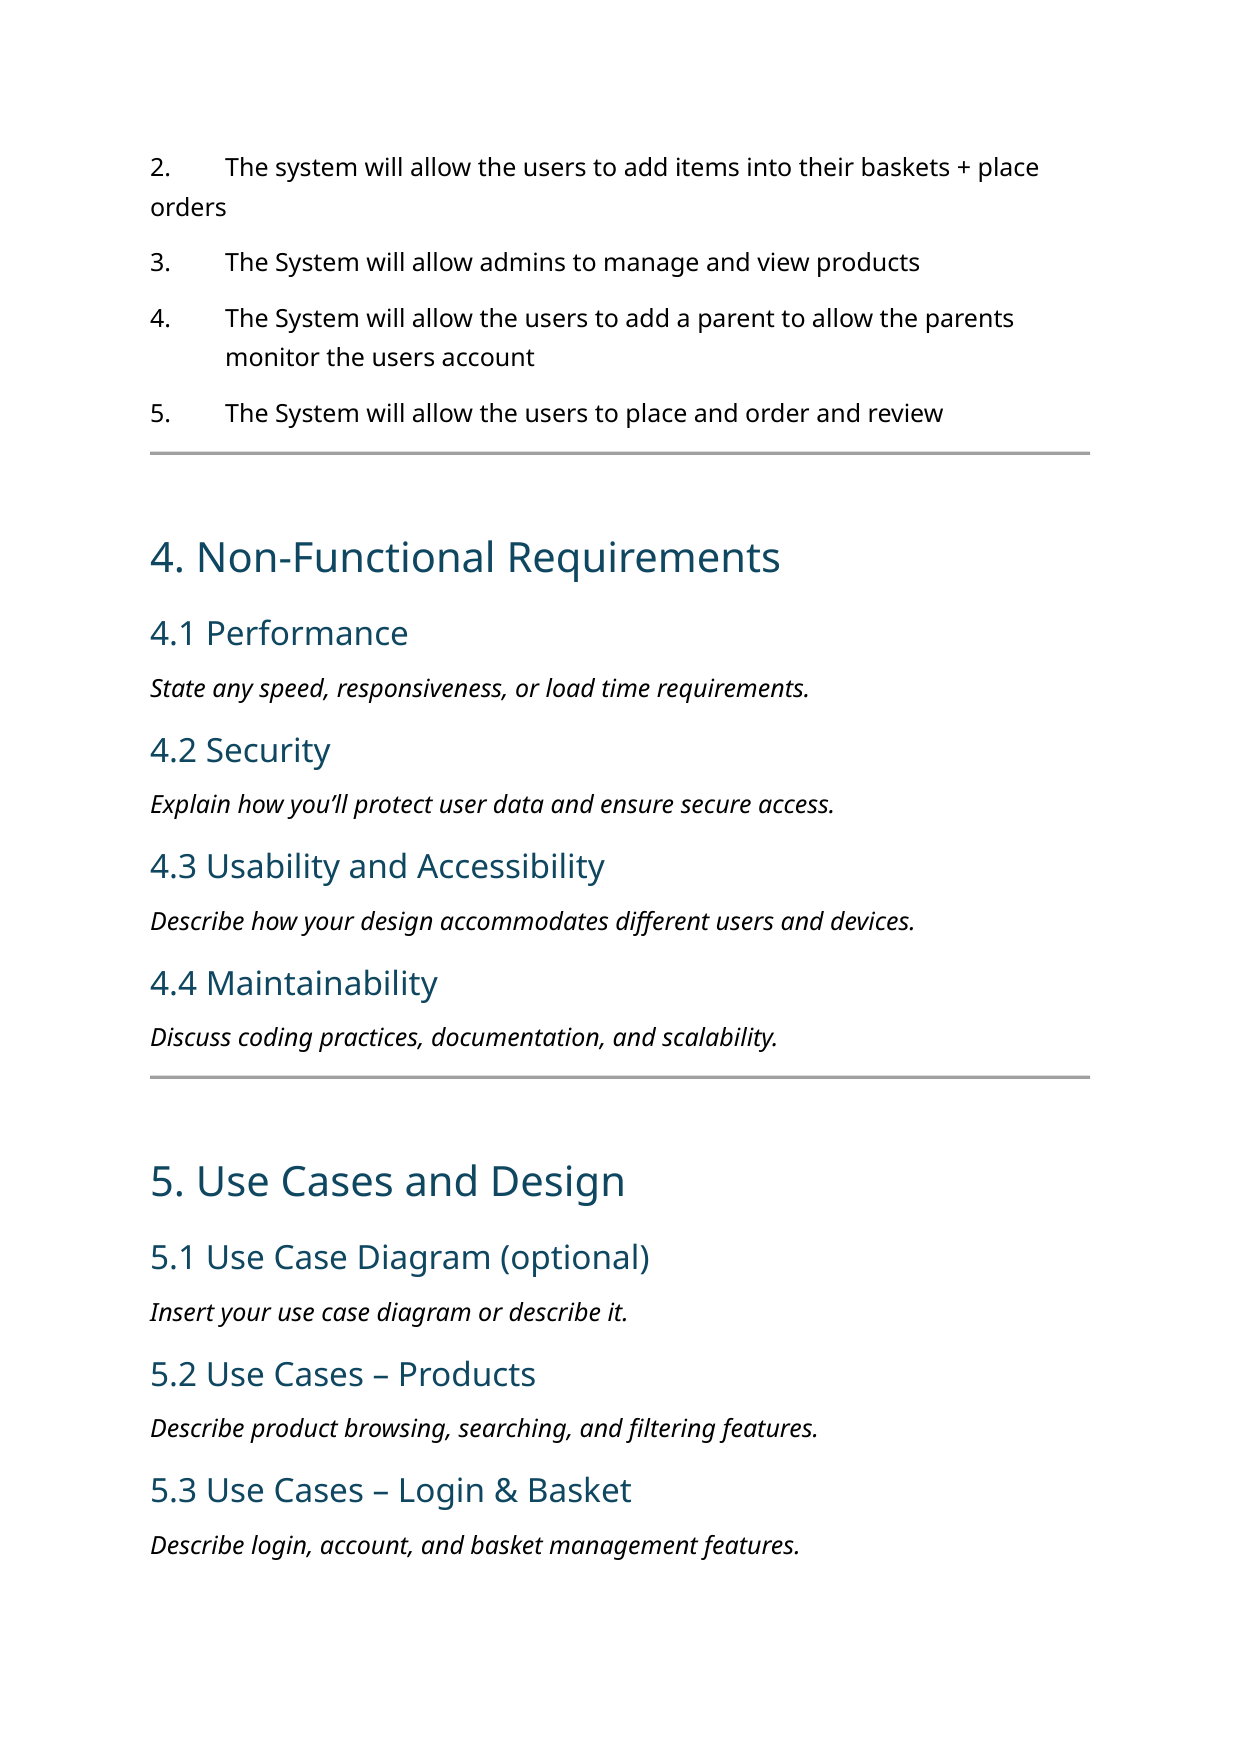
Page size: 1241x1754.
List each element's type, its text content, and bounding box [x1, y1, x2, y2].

text State any speed, responsiveness, or load time requirements. [150, 671, 1090, 705]
subtitle 5.3 Use Cases – Login & Basket [150, 1467, 1090, 1512]
text 4. The System will allow the users to add a parent to allow the parents monitor the users account [150, 301, 1090, 374]
text Discuss coding practices, documentation, and scalability. [150, 1020, 1090, 1054]
text 5. The System will allow the users to place and order and review [150, 396, 1090, 430]
subtitle 4.2 Security [150, 727, 1090, 772]
subtitle 4.1 Performance [150, 610, 1090, 656]
text 3. The System will allow admins to manage and view products [150, 245, 1090, 279]
subtitle 4. Non-Functional Requirements [150, 528, 1090, 585]
subtitle 4.4 Maintainability [150, 959, 1090, 1005]
subtitle 5. Use Cases and Design [150, 1152, 1090, 1209]
text Describe product browsing, searching, and filtering features. [150, 1411, 1090, 1445]
text 2. The system will allow the users to add items into their baskets + place orders [150, 150, 1090, 223]
subtitle 5.1 Use Case Diagram (optional) [150, 1234, 1090, 1279]
text Describe how your design accommodates different users and devices. [150, 903, 1090, 937]
text Insert your use case diagram or describe it. [150, 1295, 1090, 1329]
subtitle 4.3 Usability and Accessibility [150, 843, 1090, 888]
text Explain how you’ll protect user data and ensure secure access. [150, 787, 1090, 821]
subtitle 5.2 Use Cases – Products [150, 1351, 1090, 1396]
text Describe login, account, and basket management features. [150, 1527, 1090, 1561]
